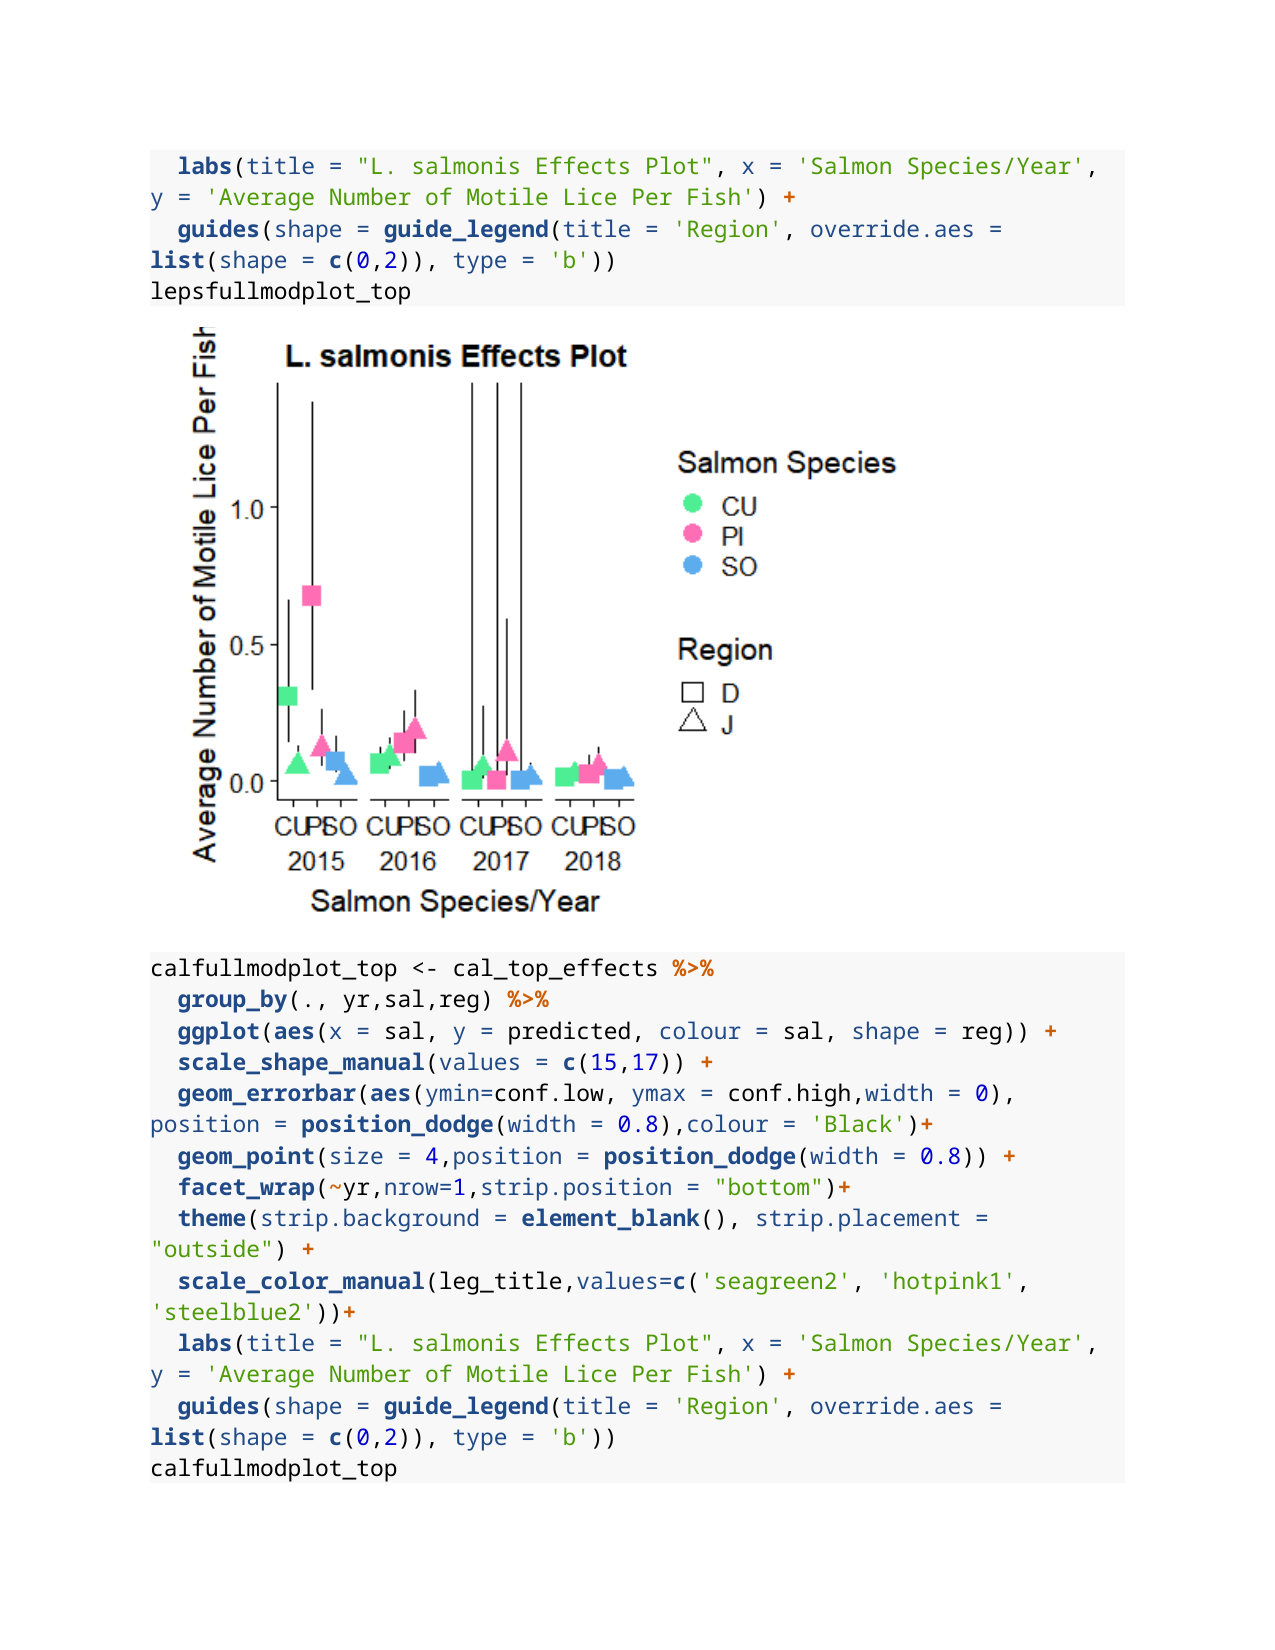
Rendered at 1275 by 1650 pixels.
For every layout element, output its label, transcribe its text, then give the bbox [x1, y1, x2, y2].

picture [168, 327, 927, 934]
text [150, 150, 1125, 306]
text calfullmodplot_top <- cal_top_effects %>% group_by(., yr,sal,reg) %>% ggplot(aes(x = sal, y = predicted, colour = sal, shape = reg)) + scale_shape_manual(values = c(15,17)) + geom_errorbar(aes(ymin=conf.low, ymax = conf.high,width = 0), position = position_dodge(width = 0.8),colour = 'Black')+ geom_point(size = 4,position = position_dodge(width = 0.8)) + facet_wrap(~yr,nrow=1,strip.position = "bottom")+ theme(strip.background = element_blank(), strip.placement = "outside") + scale_color_manual(leg_title,values=c('seagreen2', 'hotpink1', 'steelblue2'))+ labs(title = "L. salmonis Effects Plot", x = 'Salmon Species/Year', y = 'Average Number of Motile Lice Per Fish') + guides(shape = guide_legend(title = 'Region', override.aes = list(shape = c(0,2)), type = 'b')) calfullmodplot_top [150, 952, 1125, 1483]
